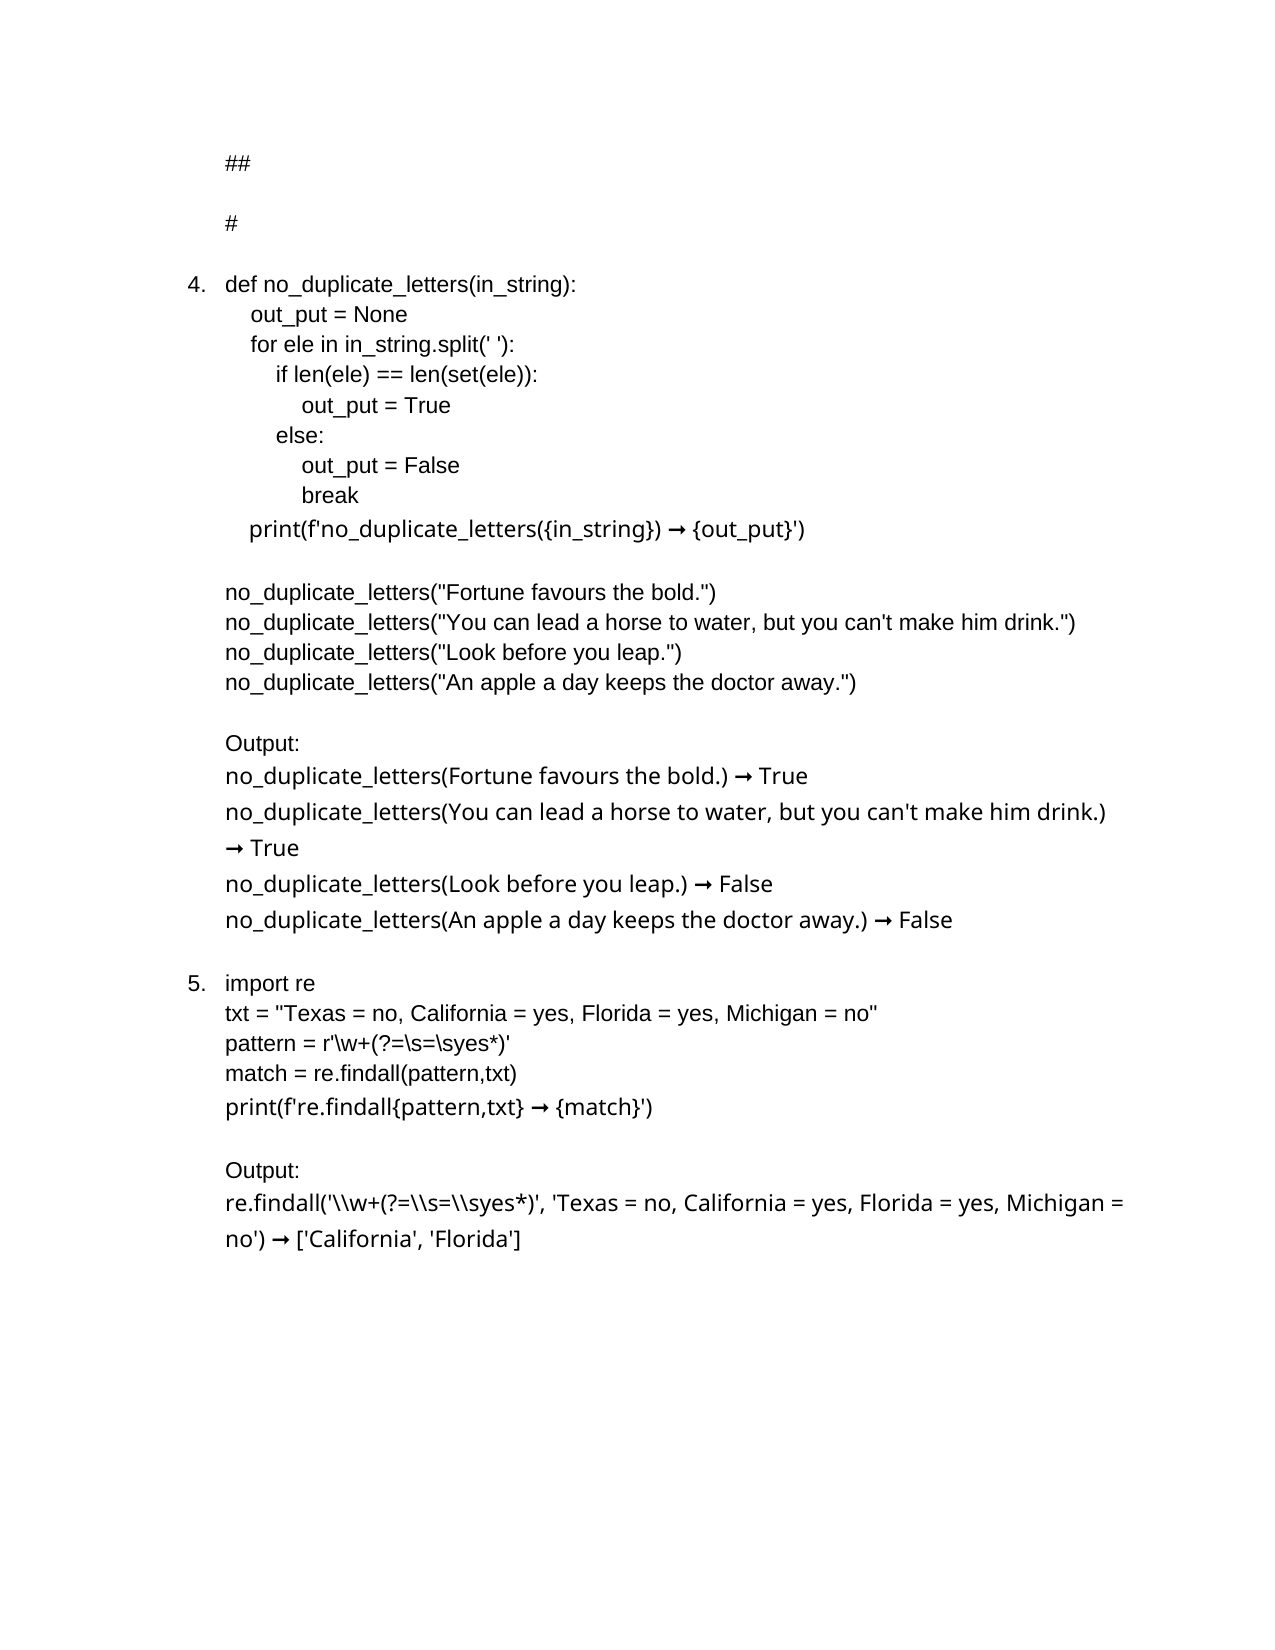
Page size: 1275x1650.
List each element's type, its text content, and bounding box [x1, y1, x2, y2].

text ## [225, 150, 1125, 176]
text pattern = r'\w+(?=\s=\syes*)' [225, 1030, 1125, 1057]
text out_put = True [225, 392, 1125, 418]
text txt = "Texas = no, California = yes, Florida = yes, Michigan = no" [225, 1000, 1125, 1026]
text no_duplicate_letters("Fortune favours the bold.") [225, 579, 1125, 605]
text no_duplicate_letters("You can lead a horse to water, but you can't make him drink.") [225, 609, 1125, 635]
text Output: [225, 730, 1125, 756]
text no_duplicate_letters(An apple a day keeps the doctor away.) ➞ False [225, 904, 1125, 935]
text no_duplicate_letters(You can lead a horse to water, but you can't make him drink.) ➞ True [225, 796, 1125, 863]
text out_put = False [225, 452, 1125, 478]
text else: [225, 422, 1125, 448]
text if len(ele) == len(set(ele)): [225, 361, 1125, 388]
text no_duplicate_letters(Look before you leap.) ➞ False [225, 868, 1125, 899]
text re.findall('\\w+(?=\\s=\\syes*)', 'Texas = no, California = yes, Florida = yes, Michigan = no') ➞ ['California', 'Florida'] [225, 1187, 1125, 1254]
text break [225, 482, 1125, 509]
text out_put = None [225, 301, 1125, 327]
text no_duplicate_letters("An apple a day keeps the doctor away.") [225, 669, 1125, 696]
text print(f'no_duplicate_letters({in_string}) ➞ {out_put}') [225, 512, 1125, 544]
text no_duplicate_letters(Fortune favours the bold.) ➞ True [225, 760, 1125, 791]
text # [225, 210, 1125, 237]
text for ele in in_string.split(' '): [225, 331, 1125, 358]
text no_duplicate_letters("Look before you leap.") [225, 639, 1125, 665]
text Output: [225, 1157, 1125, 1183]
text print(f're.findall{pattern,txt} ➞ {match}') [225, 1091, 1125, 1122]
text match = re.findall(pattern,txt) [225, 1060, 1125, 1087]
list def no_duplicate_letters(in_string): [187, 271, 1125, 297]
list import re [187, 970, 1125, 996]
